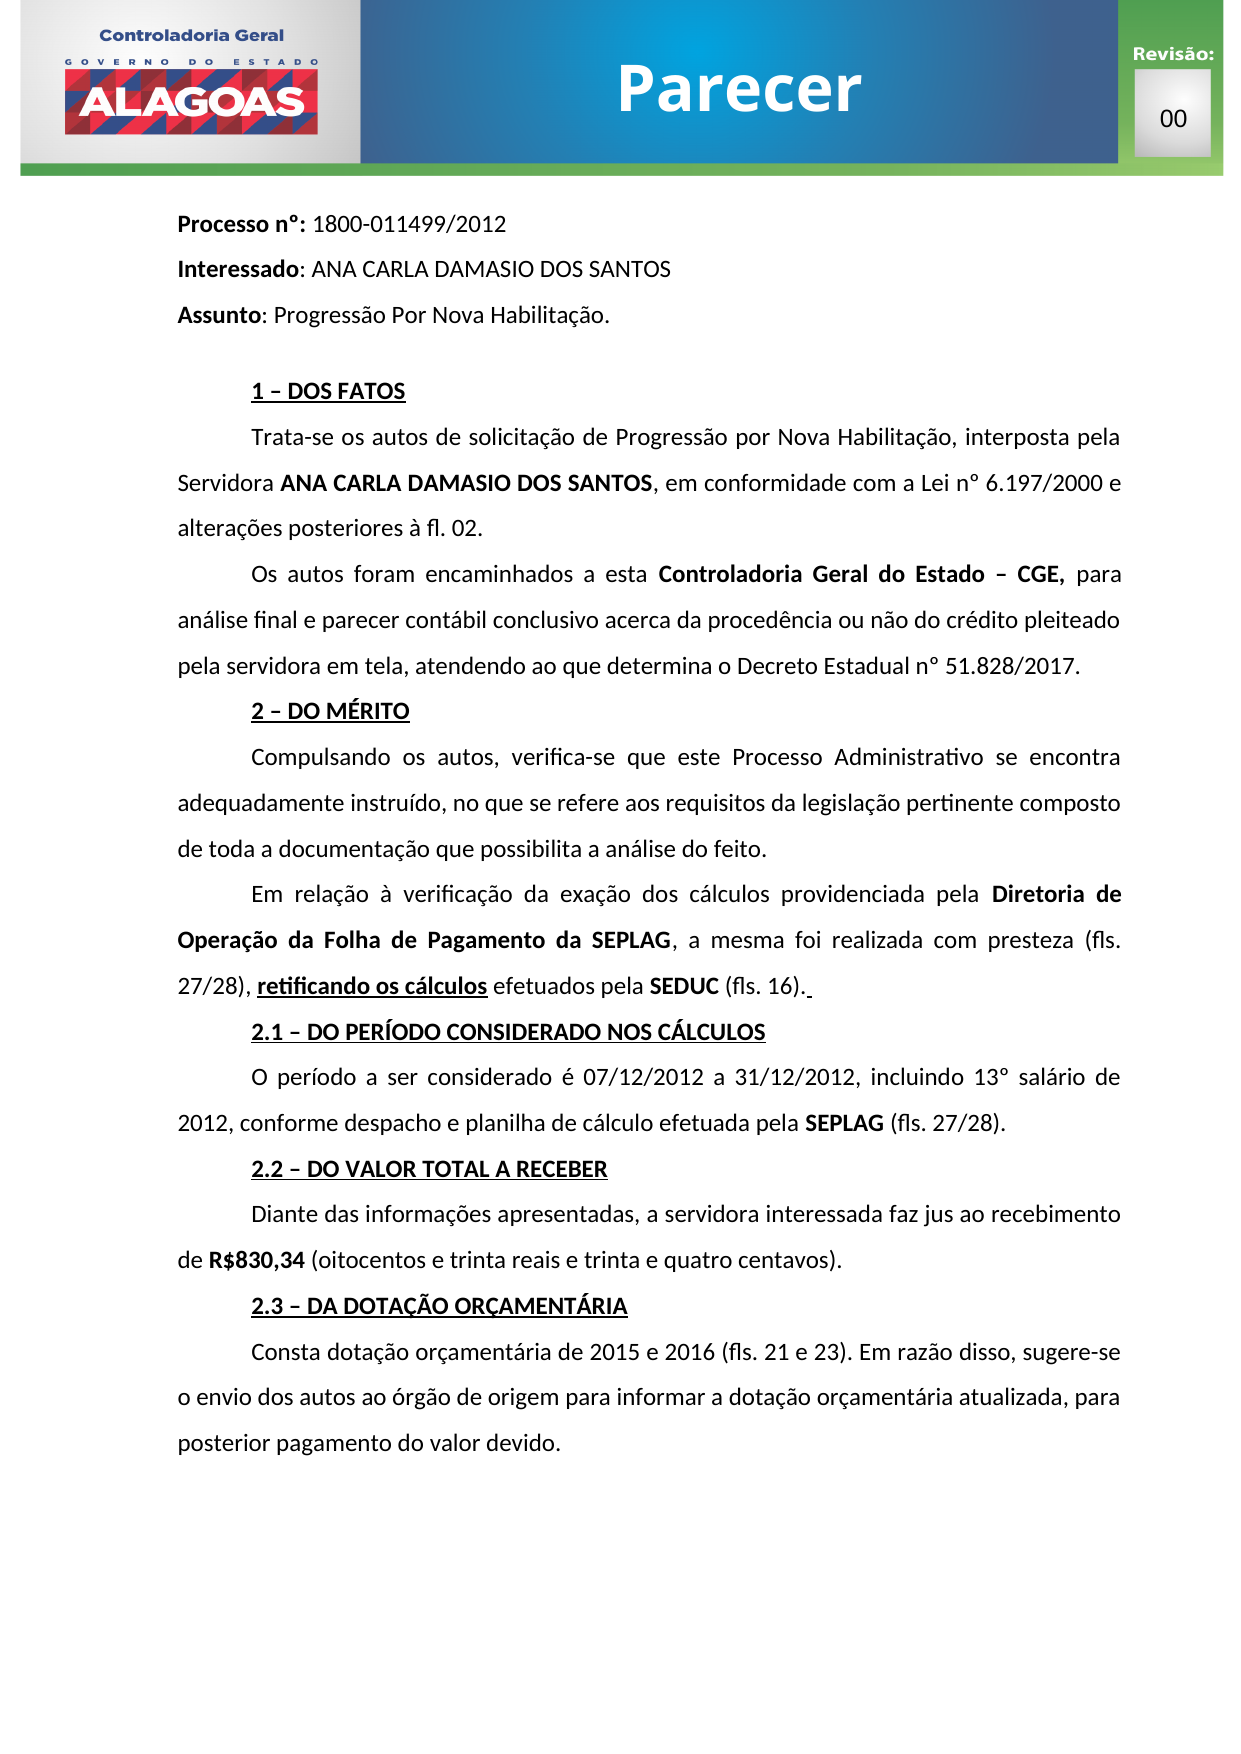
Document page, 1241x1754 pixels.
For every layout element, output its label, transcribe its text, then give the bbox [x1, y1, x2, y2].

picture [20, 0, 1224, 176]
text 2 – DO MÉRITO [177, 696, 1122, 726]
text Trata-se os autos de solicitação de Progressão por Nova Habilitação, interposta pela Servidora ANA CARLA DAMASIO DOS SANTOS, em conformidade com a Lei nº 6.197/2000 e alterações posteriores à fl. 02. [177, 421, 1122, 543]
text Em relação à verificação da exação dos cálculos providenciada pela Diretoria de Operação da Folha de Pagamento da SEPLAG, a mesma foi realizada com presteza (fls. 27/28), retificando os cálculos efetuados pela SEDUC (fls. 16). [177, 878, 1122, 1000]
text Interessado: ANA CARLA DAMASIO DOS SANTOS [177, 253, 1122, 284]
text O período a ser considerado é 07/12/2012 a 31/12/2012, incluindo 13º salário de 2012, conforme despacho e planilha de cálculo efetuada pela SEPLAG (fls. 27/28). [177, 1061, 1122, 1138]
text Processo nº: 1800-011499/2012 [177, 208, 1122, 238]
text 2.1 – DO PERÍODO CONSIDERADO NOS CÁLCULOS [177, 1016, 1122, 1046]
text Os autos foram encaminhados a esta Controladoria Geral do Estado – CGE, para análise final e parecer contábil conclusivo acerca da procedência ou não do crédito pleiteado pela servidora em tela, atendendo ao que determina o Decreto Estadual nº 51.828/2017. [177, 558, 1122, 680]
text 2.3 – DA DOTAÇÃO ORÇAMENTÁRIA [177, 1290, 1122, 1321]
text Compulsando os autos, verifica-se que este Processo Administrativo se encontra adequadamente instruído, no que se refere aos requisitos da legislação pertinente composto de toda a documentação que possibilita a análise do feito. [177, 741, 1122, 863]
text Consta dotação orçamentária de 2015 e 2016 (fls. 21 e 23). Em razão disso, sugere-se o envio dos autos ao órgão de origem para informar a dotação orçamentária atualizada, para posterior pagamento do valor devido. [177, 1336, 1122, 1458]
text Diante das informações apresentadas, a servidora interessada faz jus ao recebimento de R$830,34 (oitocentos e trinta reais e trinta e quatro centavos). [177, 1198, 1122, 1275]
text 2.2 – DO VALOR TOTAL A RECEBER [177, 1153, 1122, 1183]
text 1 – DOS FATOS [177, 375, 1122, 406]
text Assunto: Progressão Por Nova Habilitação. [177, 299, 1122, 330]
